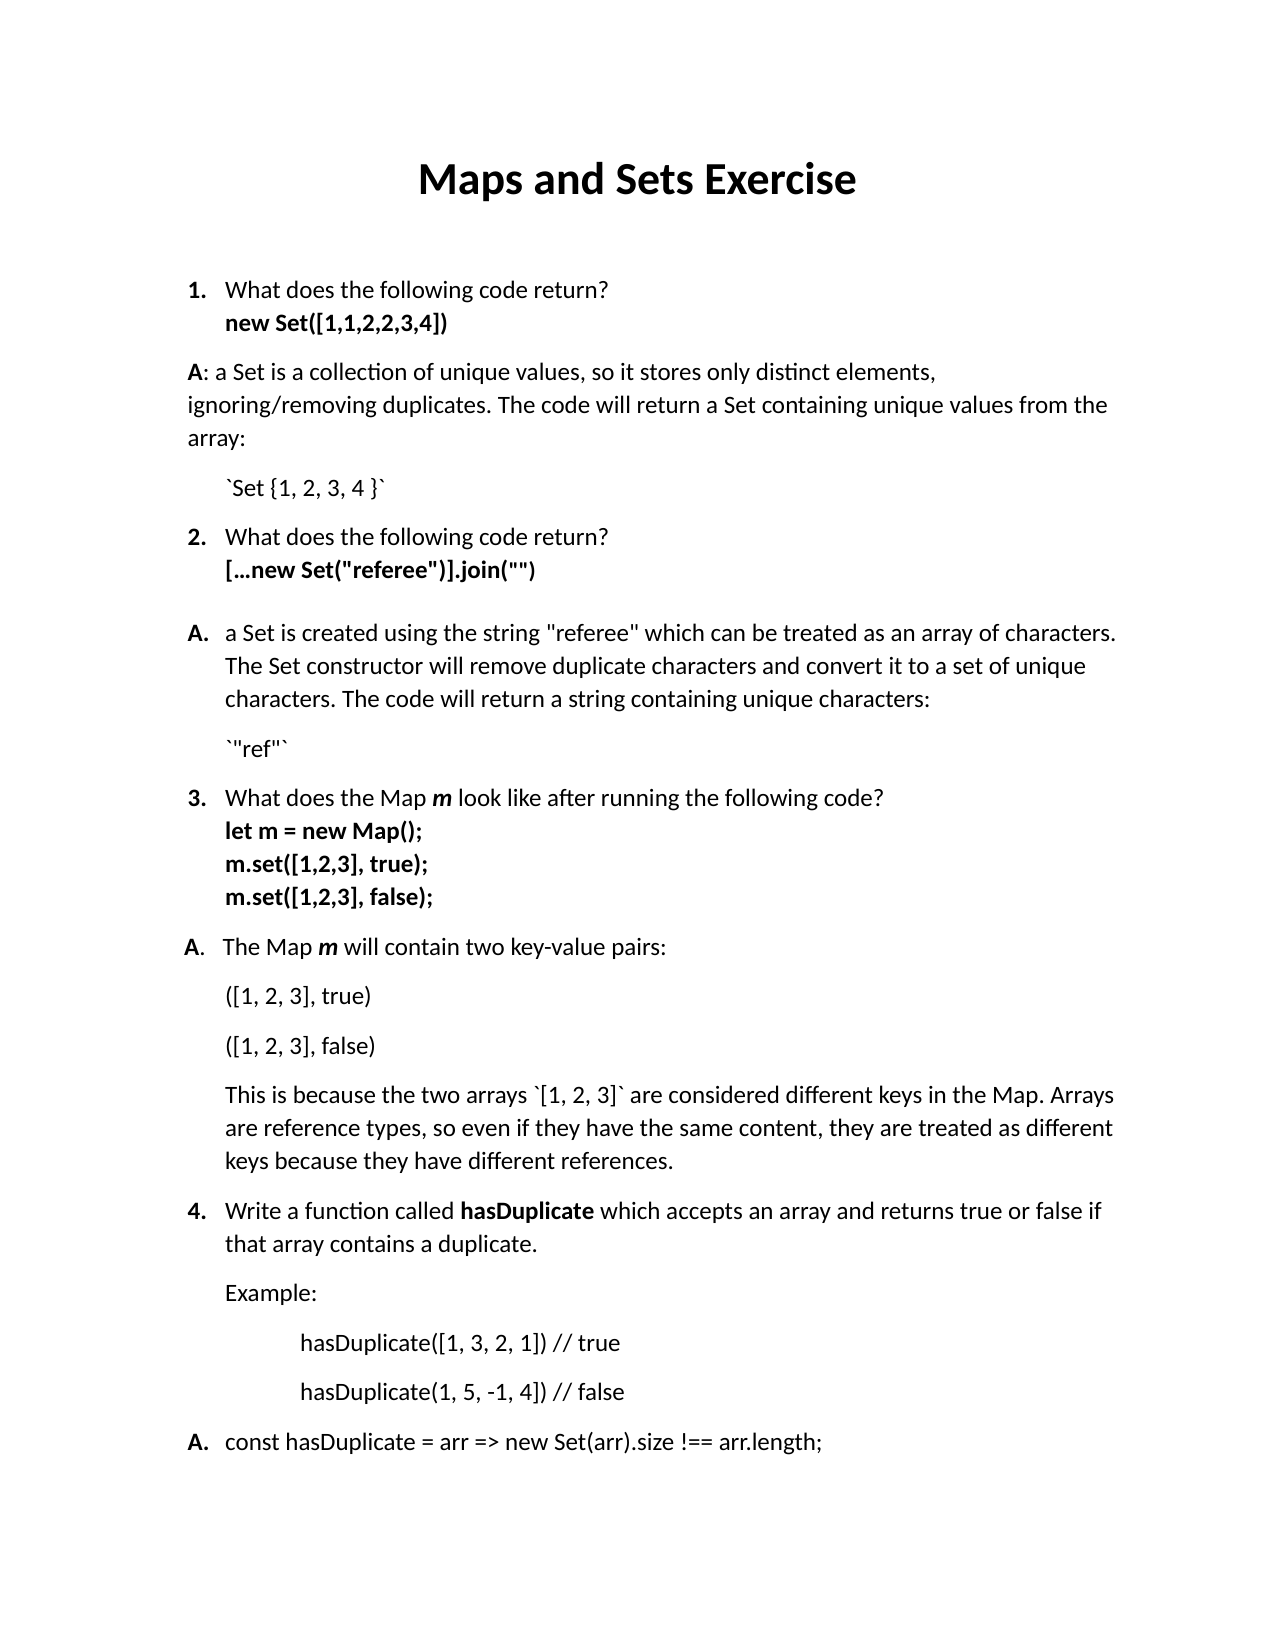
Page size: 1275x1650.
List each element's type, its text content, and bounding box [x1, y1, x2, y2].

text hasDuplicate(1, 5, -1, 4]) // false [225, 1377, 1125, 1407]
text Maps and Sets Exercise [150, 150, 1125, 206]
list Write a function called hasDuplicate which accepts an array and returns true or false if that array contains a duplicate. [187, 1195, 1125, 1258]
text hasDuplicate([1, 3, 2, 1]) // true [225, 1327, 1125, 1357]
text A: a Set is a collection of unique values, so it stores only distinct elements, ignoring/removing duplicates. The code will return a Set containing unique values from the array: [187, 356, 1125, 453]
list What does the following code return? new Set([1,1,2,2,3,4]) [187, 274, 1125, 337]
text Example: [225, 1277, 1125, 1308]
text `Set {1, 2, 3, 4 }` [187, 472, 1125, 502]
list a Set is created using the string "referee" which can be treated as an array of characters. The Set constructor will remove duplicate characters and convert it to a set of unique characters. The code will return a string containing unique characters: [187, 617, 1125, 714]
text A. The Map m will contain two key-value pairs: [150, 931, 1125, 961]
list m.set([1,2,3], true); [225, 848, 1125, 879]
list What does the Map m look like after running the following code? [187, 782, 1125, 813]
list let m = new Map(); [225, 815, 1125, 846]
list What does the following code return? [187, 521, 1125, 552]
text `"ref"` [225, 733, 1125, 763]
list const hasDuplicate = arr => new Set(arr).size !== arr.length; [187, 1426, 1125, 1457]
list m.set([1,2,3], false); [225, 881, 1125, 912]
list […new Set("referee")].join("") [225, 554, 1125, 585]
text ([1, 2, 3], false) [150, 1030, 1125, 1060]
text ([1, 2, 3], true) [150, 980, 1125, 1011]
text This is because the two arrays `[1, 2, 3]` are considered different keys in the Map. Arrays are reference types, so even if they have the same content, they are treated as different keys because they have different references. [225, 1079, 1125, 1176]
